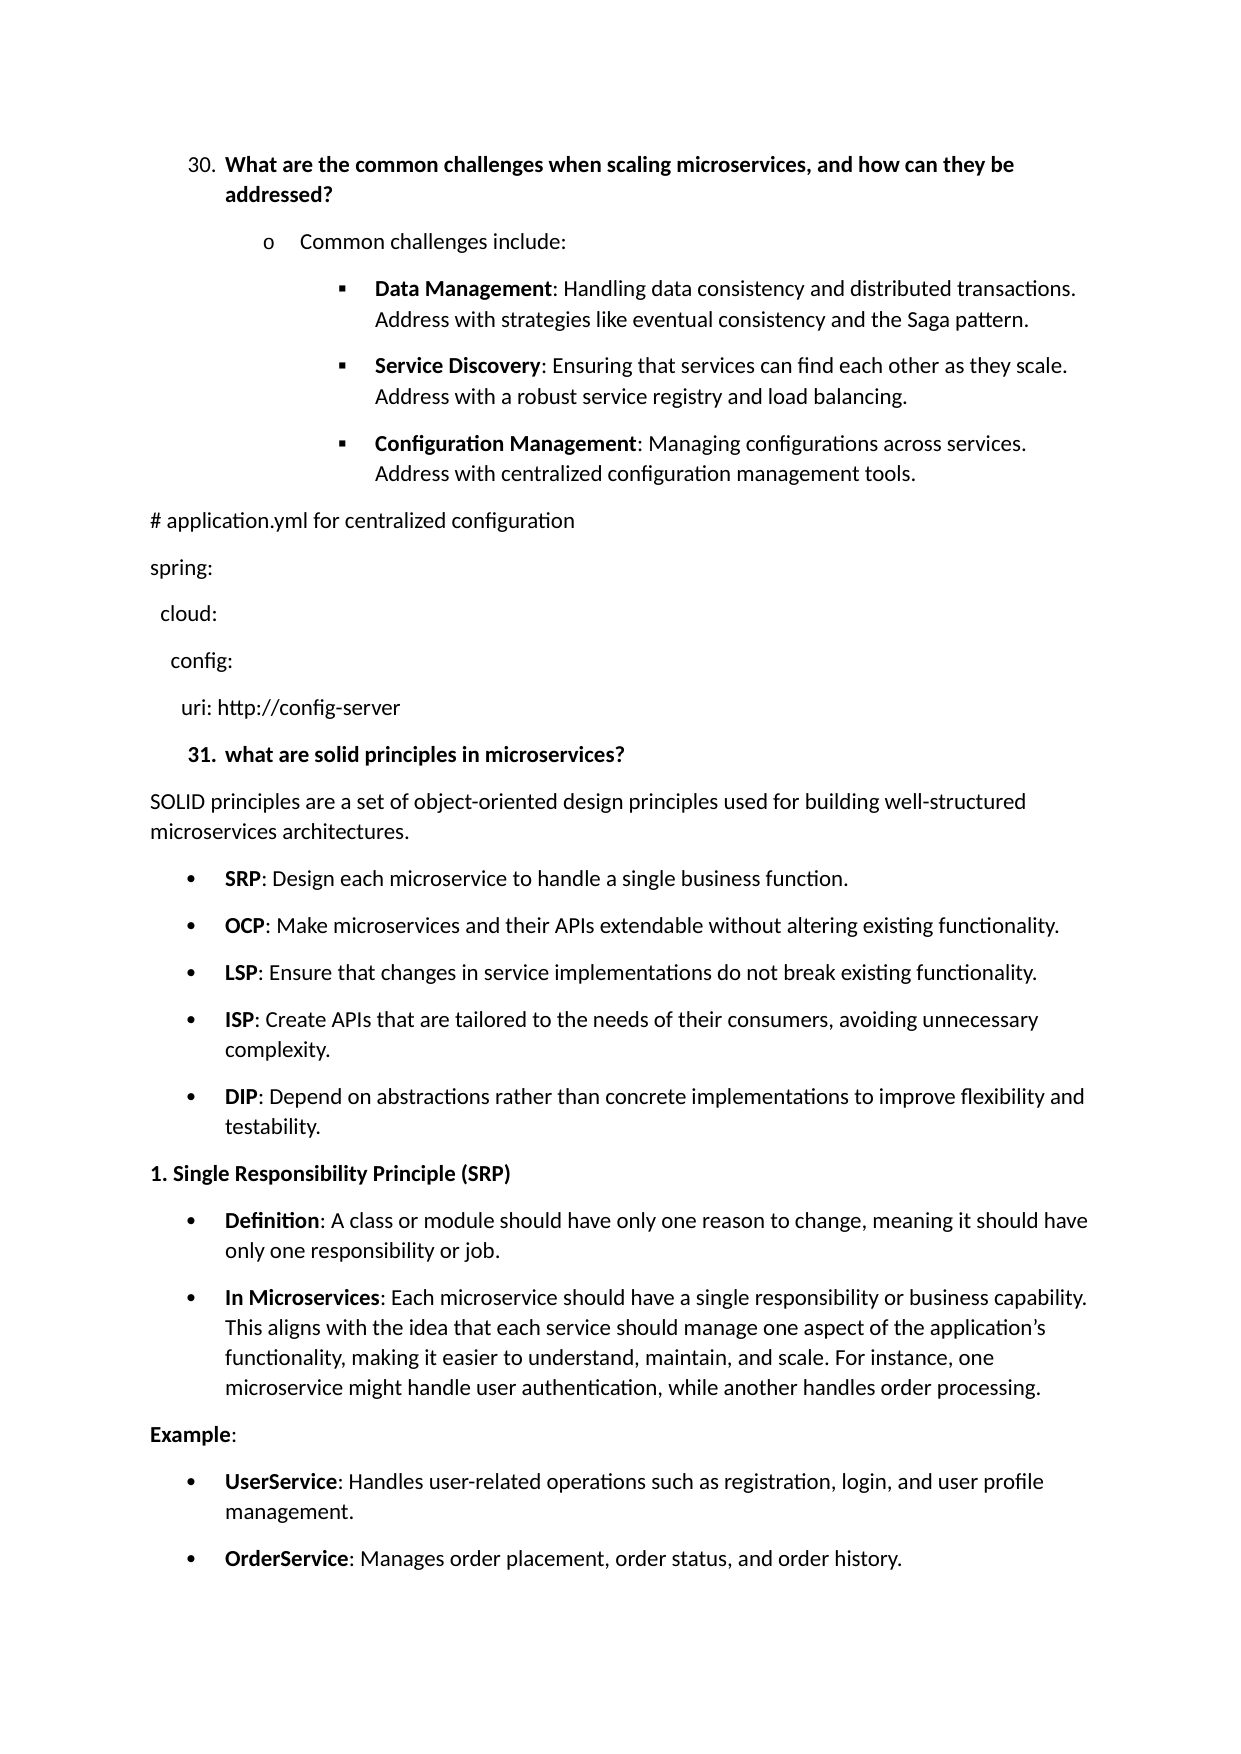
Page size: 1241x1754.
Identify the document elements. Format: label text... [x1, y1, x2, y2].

list DIP: Depend on abstractions rather than concrete implementations to improve flexibility and testability. [187, 1082, 1090, 1140]
text SOLID principles are a set of object-oriented design principles used for building well-structured microservices architectures. [150, 787, 1090, 845]
list SRP: Design each microservice to handle a single business function. [187, 864, 1090, 892]
text Example: [150, 1420, 1090, 1448]
text config: [150, 646, 1090, 674]
text cloud: [150, 599, 1090, 627]
text spring: [150, 553, 1090, 581]
list UserService: Handles user-related operations such as registration, login, and user profile management. [187, 1467, 1090, 1525]
text uri: http://config-server [150, 693, 1090, 721]
list In Microservices: Each microservice should have a single responsibility or business capability. This aligns with the idea that each service should manage one aspect of the application’s functionality, making it easier to understand, maintain, and scale. For instance, one microservice might handle user authentication, while another handles order processing. [187, 1283, 1090, 1401]
text # application.yml for centralized configuration [150, 506, 1090, 534]
list Definition: A class or module should have only one reason to change, meaning it should have only one responsibility or job. [187, 1206, 1090, 1264]
text 1. Single Responsibility Principle (SRP) [150, 1159, 1090, 1187]
list what are solid principles in microservices? [187, 740, 1090, 768]
list LSP: Ensure that changes in service implementations do not break existing functionality. [187, 958, 1090, 986]
list Common challenges include: [262, 227, 1090, 256]
list What are the common challenges when scaling microservices, and how can they be addressed? [187, 150, 1090, 208]
list Configuration Management: Managing configurations across services. Address with centralized configuration management tools. [337, 429, 1090, 487]
list OCP: Make microservices and their APIs extendable without altering existing functionality. [187, 911, 1090, 939]
list OrderService: Manages order placement, order status, and order history. [187, 1544, 1090, 1572]
list Data Management: Handling data consistency and distributed transactions. Address with strategies like eventual consistency and the Saga pattern. [337, 274, 1090, 333]
list Service Discovery: Ensuring that services can find each other as they scale. Address with a robust service registry and load balancing. [337, 352, 1090, 410]
list ISP: Create APIs that are tailored to the needs of their consumers, avoiding unnecessary complexity. [187, 1005, 1090, 1063]
